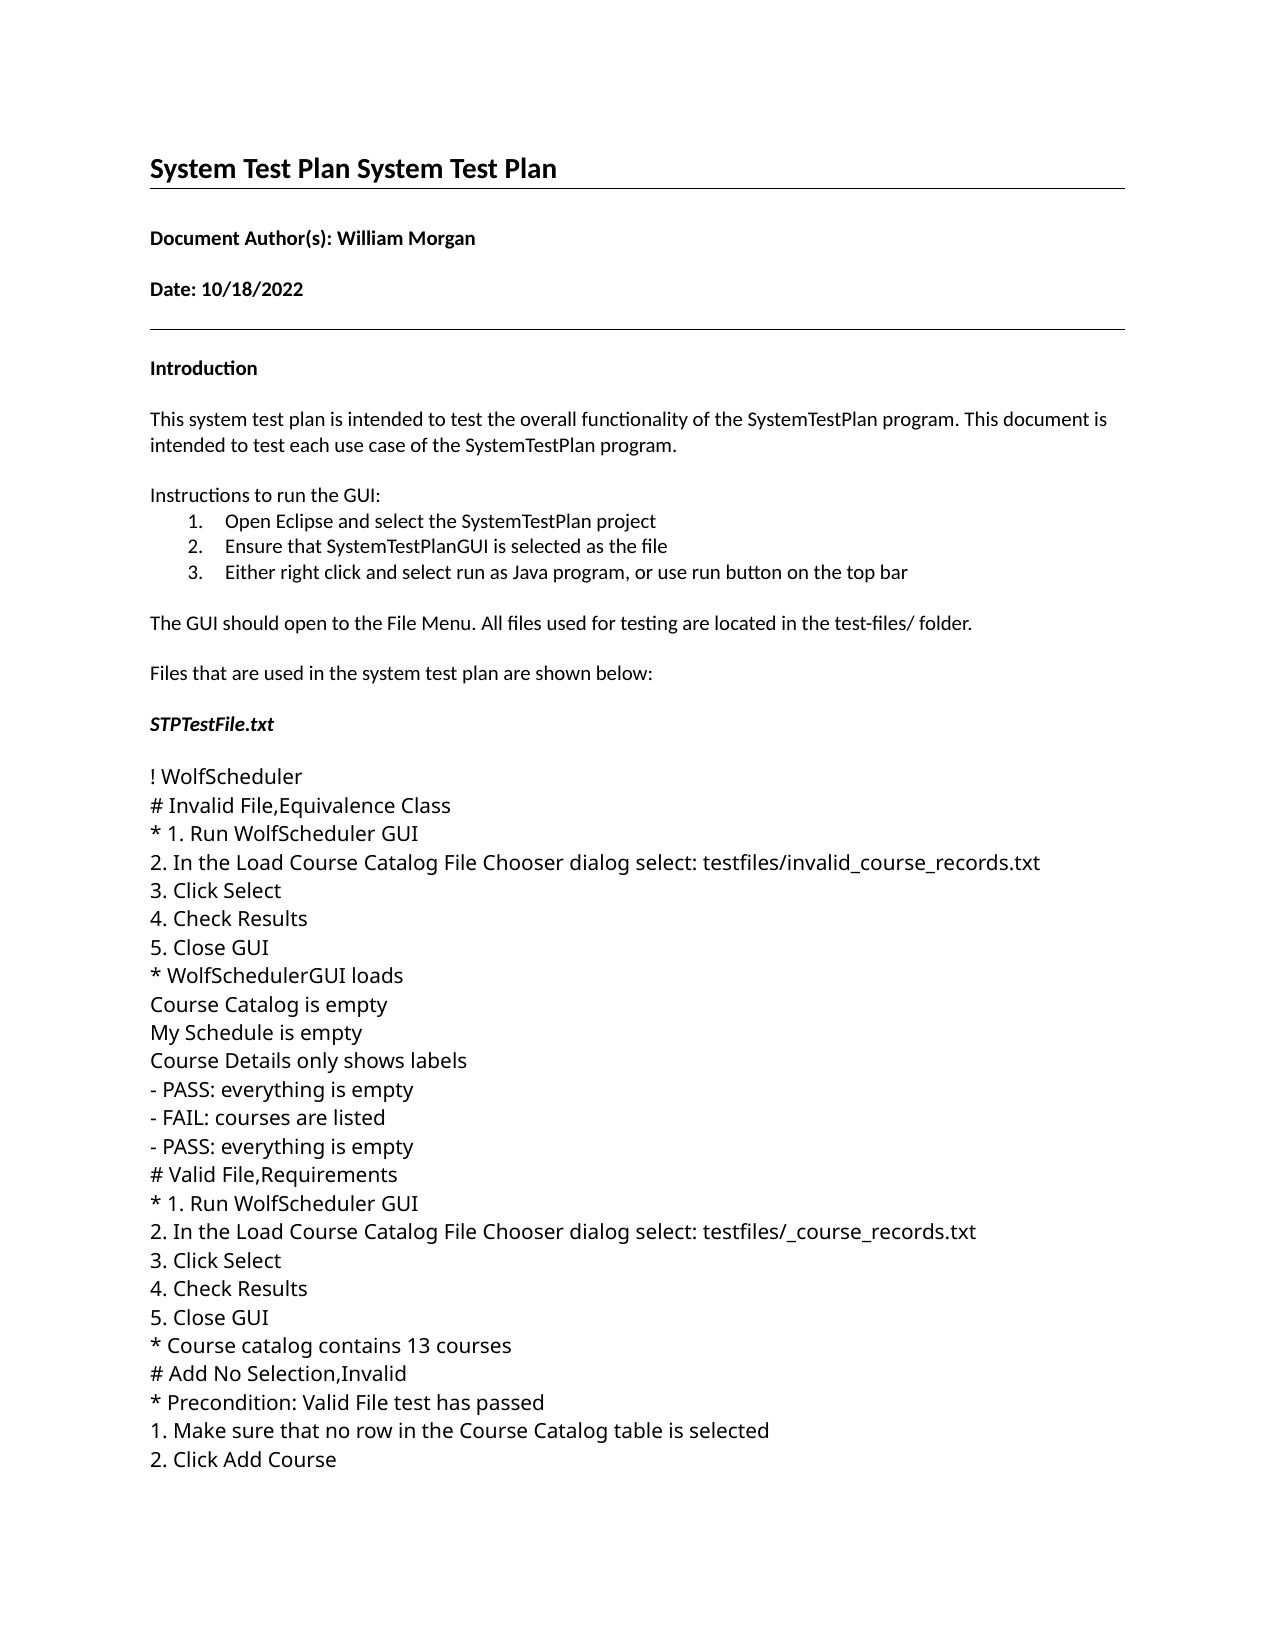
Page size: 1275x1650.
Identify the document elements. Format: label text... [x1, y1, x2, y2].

list Ensure that SystemTestPlanGUI is selected as the file [187, 533, 1125, 559]
text STPTestFile.txt [150, 711, 1125, 737]
text 5. Close GUI [150, 1303, 1125, 1331]
text Files that are used in the system test plan are shown below: [150, 661, 1125, 686]
list Open Eclipse and select the SystemTestPlan project [187, 508, 1125, 533]
text Date: 10/18/2022 [150, 276, 1125, 301]
text ! WolfScheduler [150, 762, 1125, 791]
text The GUI should open to the File Menu. All files used for testing are located in the test-files/ folder. [150, 610, 1125, 635]
text Course Details only shows labels [150, 1047, 1125, 1075]
text * 1. Run WolfScheduler GUI [150, 1189, 1125, 1217]
text # Valid File,Requirements [150, 1160, 1125, 1189]
text 4. Check Results [150, 1274, 1125, 1303]
text # Invalid File,Equivalence Class [150, 791, 1125, 819]
text 2. In the Load Course Catalog File Chooser dialog select: testfiles/invalid_course_records.txt [150, 848, 1125, 876]
text Course Catalog is empty [150, 990, 1125, 1018]
text - FAIL: courses are listed [150, 1103, 1125, 1132]
list Either right click and select run as Java program, or use run button on the top bar [187, 559, 1125, 584]
text * WolfSchedulerGUI loads [150, 961, 1125, 990]
text 3. Click Select [150, 1246, 1125, 1274]
text - PASS: everything is empty [150, 1075, 1125, 1103]
text This system test plan is intended to test the overall functionality of the SystemTestPlan program. This document is intended to test each use case of the SystemTestPlan program. [150, 406, 1125, 457]
text * 1. Run WolfScheduler GUI [150, 819, 1125, 848]
text 2. In the Load Course Catalog File Chooser dialog select: testfiles/_course_records.txt [150, 1217, 1125, 1246]
text 2. Click Add Course [150, 1445, 1125, 1473]
text Introduction [150, 356, 1125, 381]
text System Test Plan System Test Plan [150, 150, 1125, 188]
text 4. Check Results [150, 904, 1125, 933]
text My Schedule is empty [150, 1018, 1125, 1047]
text * Precondition: Valid File test has passed [150, 1388, 1125, 1416]
text 1. Make sure that no row in the Course Catalog table is selected [150, 1416, 1125, 1445]
text Document Author(s): William Morgan [150, 225, 1125, 250]
text 5. Close GUI [150, 933, 1125, 961]
text # Add No Selection,Invalid [150, 1359, 1125, 1388]
text * Course catalog contains 13 courses [150, 1331, 1125, 1359]
text 3. Click Select [150, 876, 1125, 904]
text - PASS: everything is empty [150, 1132, 1125, 1160]
text Instructions to run the GUI: [150, 483, 1125, 508]
